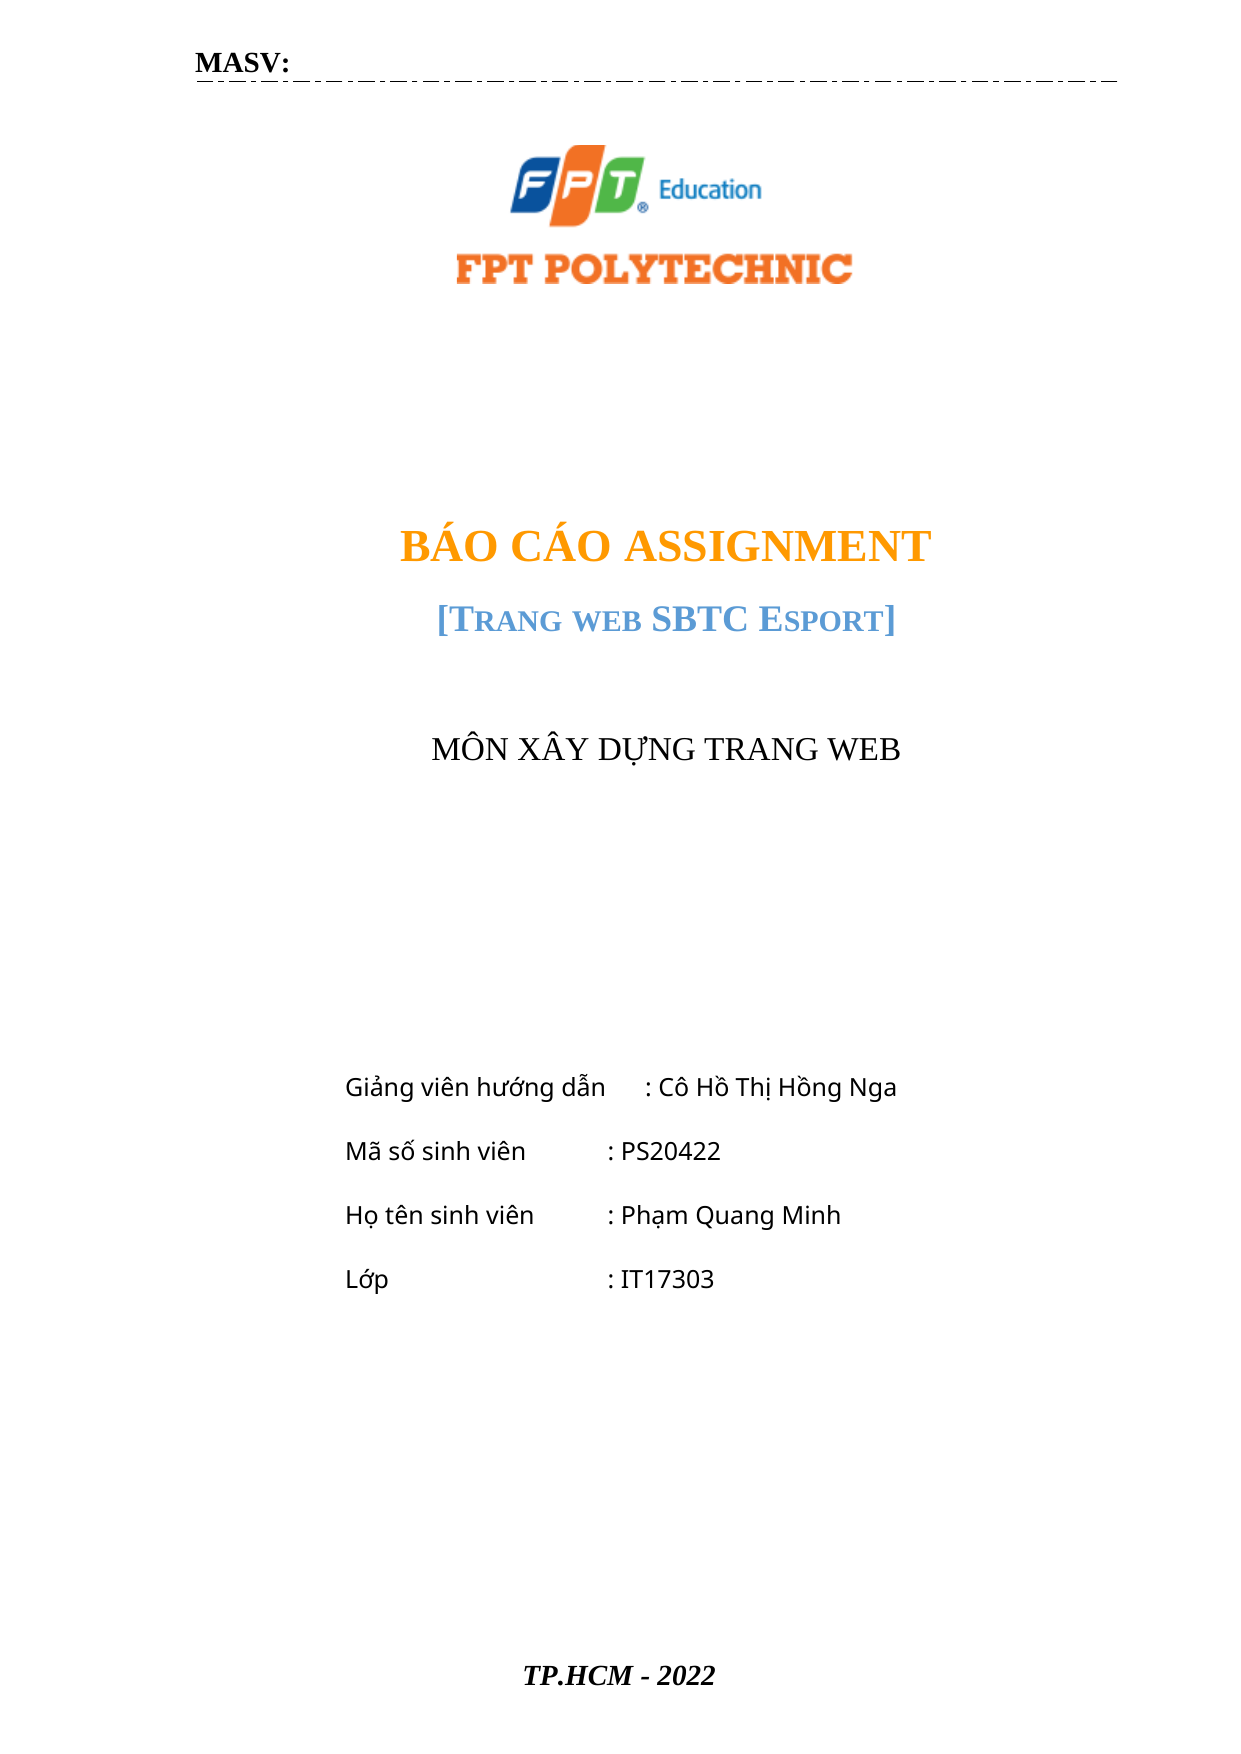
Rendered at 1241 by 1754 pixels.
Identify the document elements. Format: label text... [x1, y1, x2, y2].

picture [456, 145, 857, 284]
text Giảng viên hướng dẫn : Cô Hồ Thị Hồng Nga [345, 1069, 1120, 1103]
text Họ tên sinh viên : Phạm Quang Minh [345, 1198, 1120, 1232]
text Lớp : IT17303 [345, 1262, 1120, 1296]
text Mã số sinh viên : PS20422 [345, 1134, 1120, 1168]
